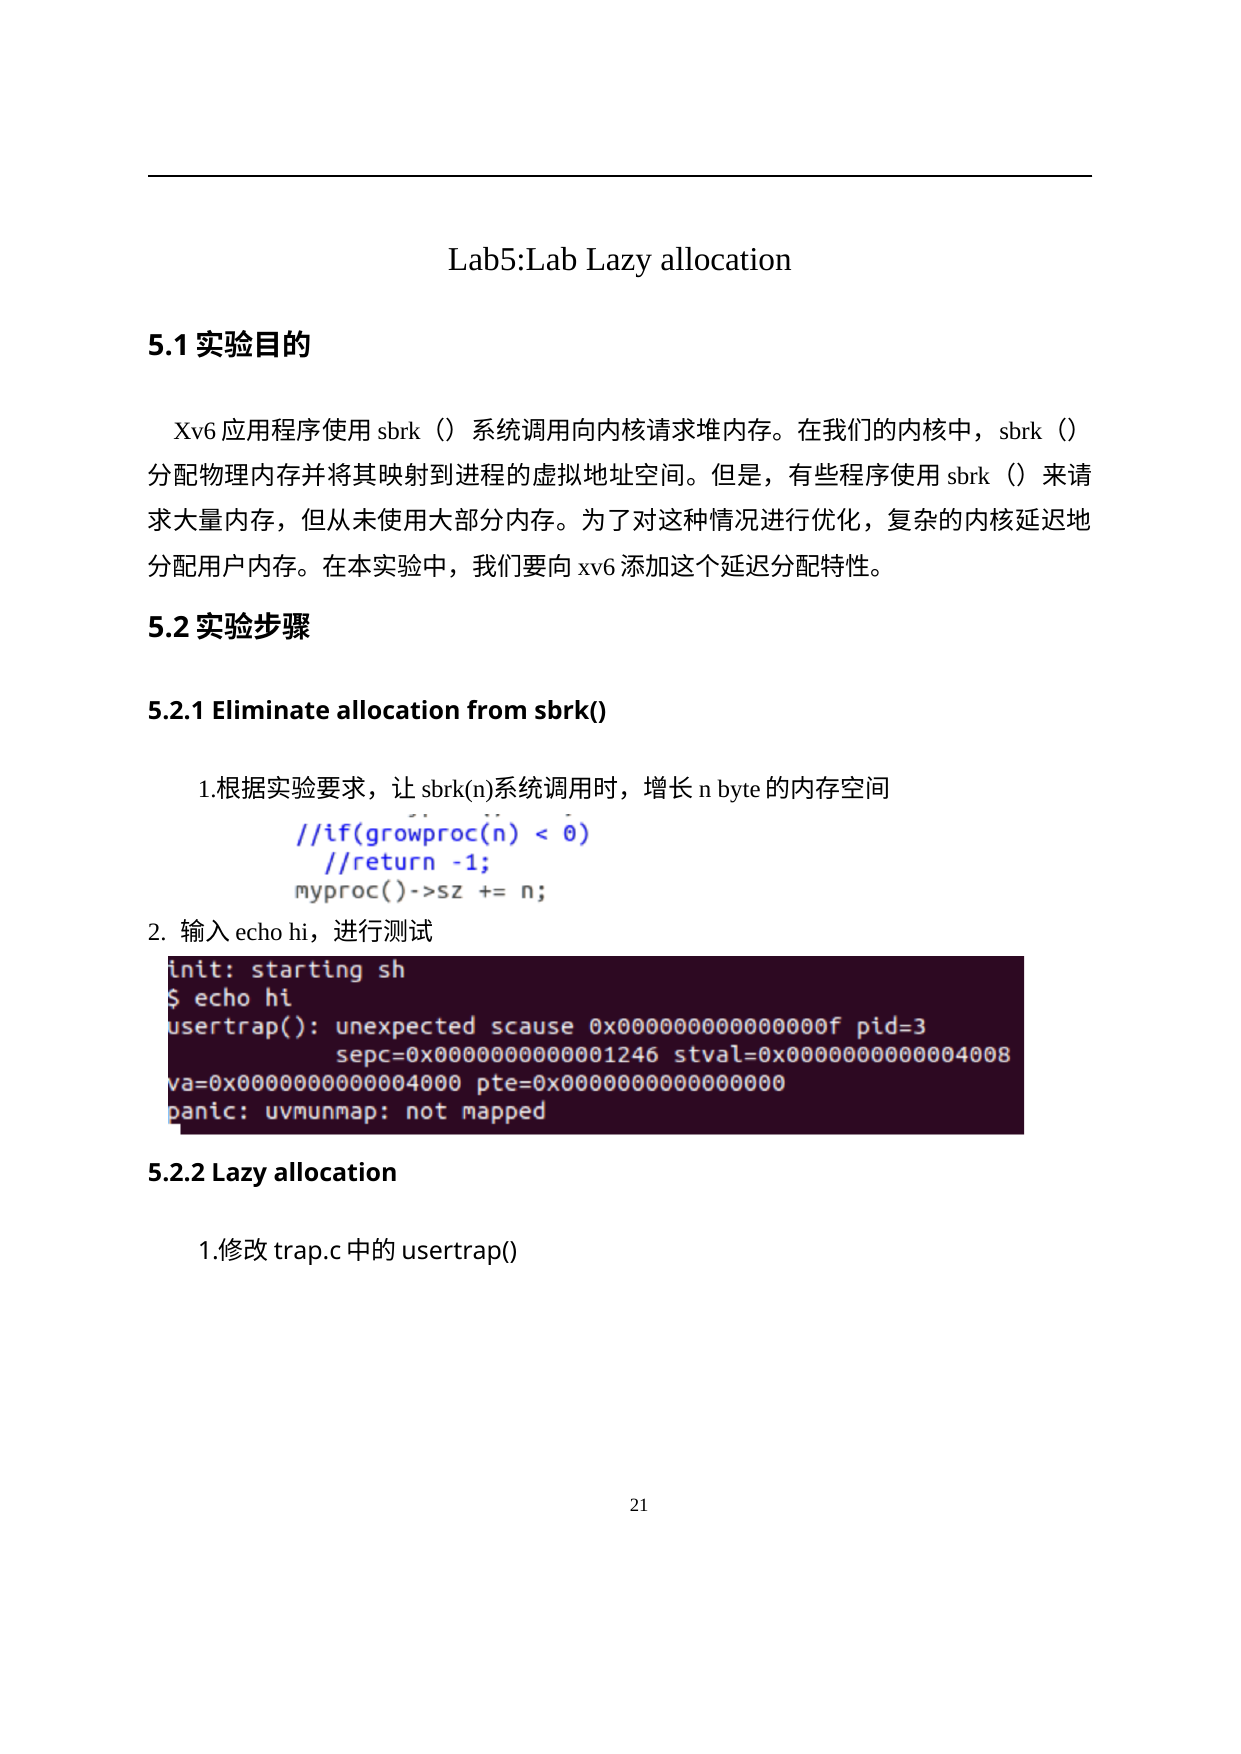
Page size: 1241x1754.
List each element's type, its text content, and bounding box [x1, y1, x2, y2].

picture [247, 813, 630, 905]
subtitle 5.1实验目的 [148, 322, 1092, 364]
subtitle 5.2.1 Eliminate allocation from sbrk() [148, 692, 1092, 726]
subtitle 5.2.2 Lazy allocation [148, 1155, 1092, 1189]
list 输入echo hi，进行测试 [148, 912, 1092, 948]
picture [166, 956, 1025, 1135]
subtitle Lab5:Lab Lazy allocation [148, 239, 1092, 277]
text 1.修改trap.c中的usertrap() [148, 1231, 1092, 1267]
list Xv6应用程序使用sbrk（）系统调用向内核请求堆内存。在我们的内核中，sbrk（）分配物理内存并将其映射到进程的虚拟地址空间。但是，有些程序使用sbrk（）来请求大量内存，但从未使用大部分内存。为了对这种情况进行优化，复杂的内核延迟地分配用户内存。在本实验中，我们要向xv6添加这个延迟分配特性。 [148, 410, 1092, 582]
text 1.根据实验要求，让sbrk(n)系统调用时，增长n byte的内存空间 [148, 768, 1092, 805]
subtitle 5.2实验步骤 [148, 604, 1092, 646]
